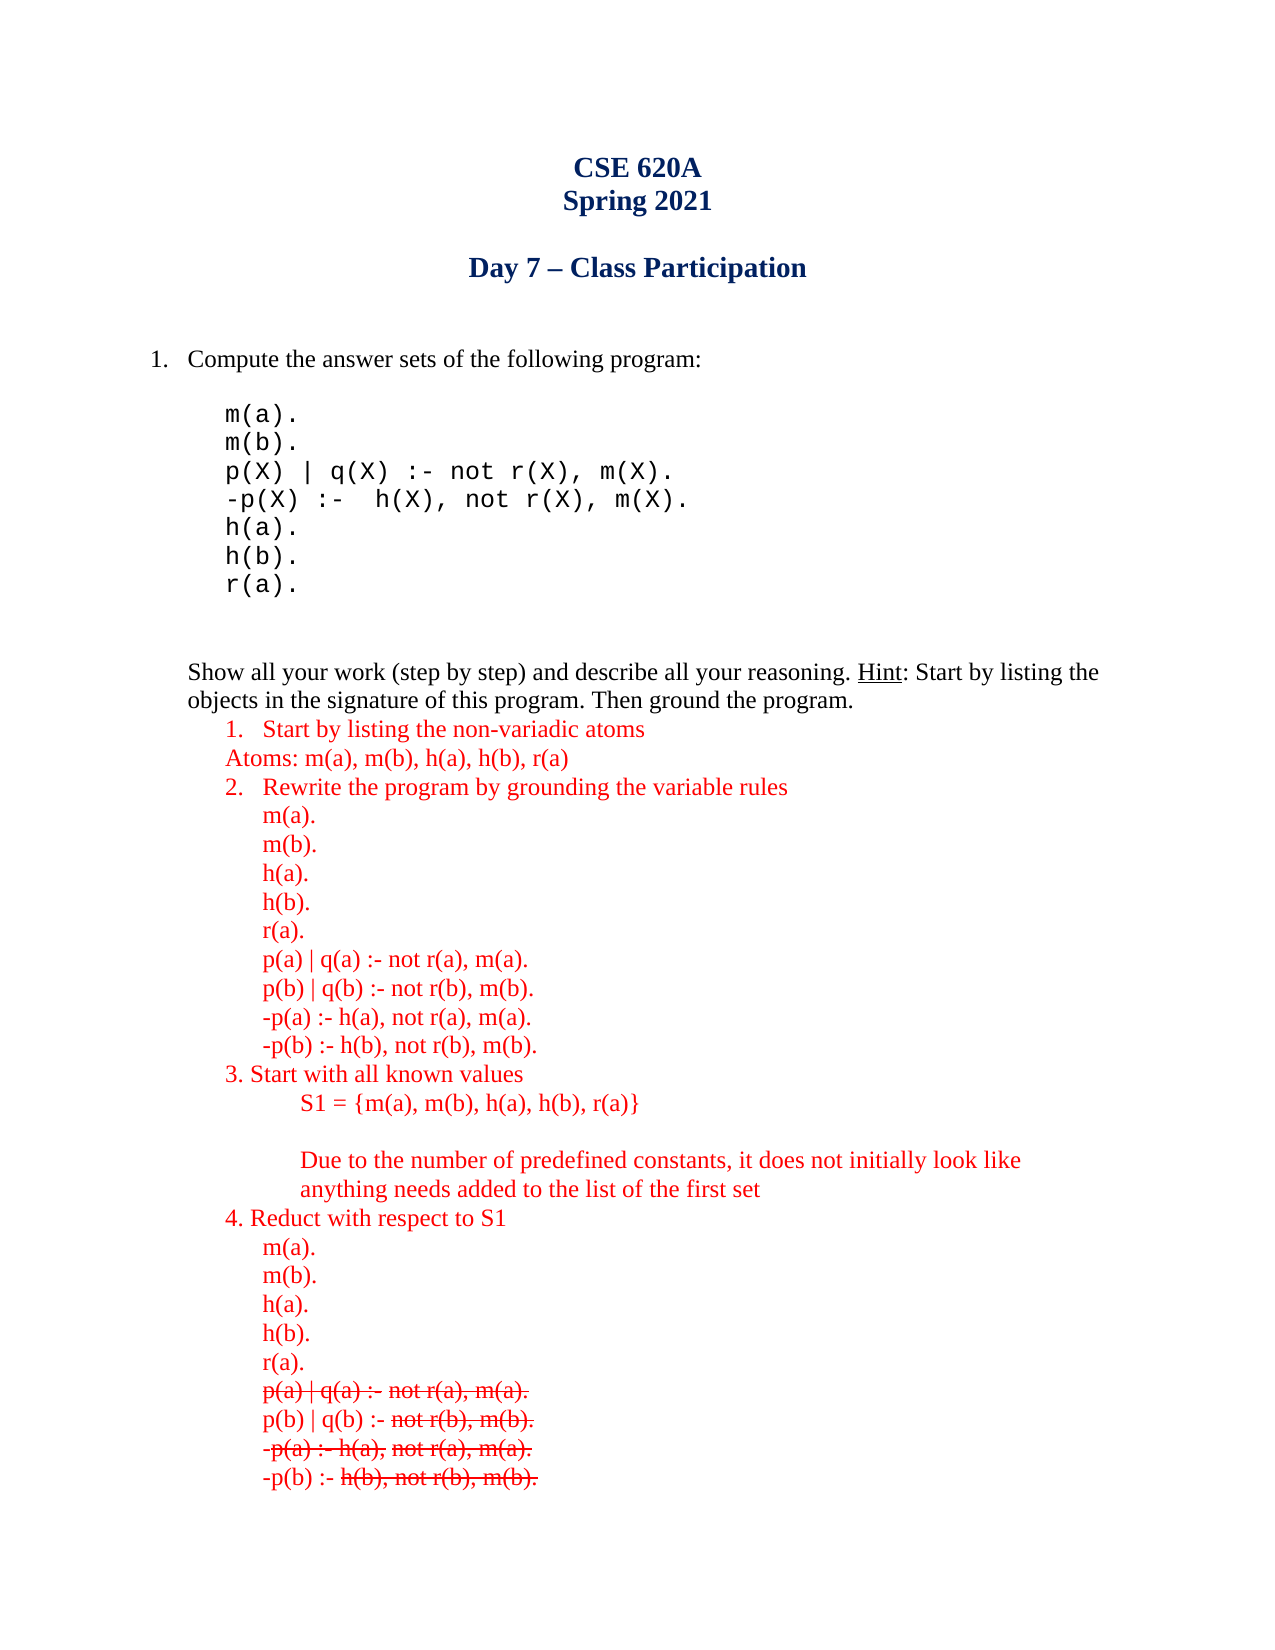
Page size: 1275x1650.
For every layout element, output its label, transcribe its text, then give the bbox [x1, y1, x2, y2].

text -p(a) :- h(a), not r(a), m(a). [150, 1433, 1125, 1462]
text m(a). [262, 800, 1125, 829]
text p(a) | q(a) :- not r(a), m(a). [262, 1375, 1125, 1404]
list Compute the answer sets of the following program: [150, 344, 1125, 373]
list m(b). [225, 430, 1125, 458]
text Spring 2021 [150, 183, 1125, 217]
text Day 7 – Class Participation [150, 251, 1125, 284]
text 4. Reduct with respect to S1 [150, 1203, 1125, 1232]
list Rewrite the program by grounding the variable rules [225, 772, 1125, 800]
text r(a). [262, 1347, 1125, 1375]
list p(X) | q(X) :- not r(X), m(X). [225, 458, 1125, 487]
text p(b) | q(b) :- not r(b), m(b). [150, 1404, 1125, 1433]
text CSE 620A [150, 150, 1125, 183]
text Show all your work (step by step) and describe all your reasoning. Hint: Start by listing the objects in the signature of this program. Then ground the program. [187, 657, 1125, 714]
list -p(X) :- h(X), not r(X), m(X). [225, 487, 1125, 515]
text h(b). [262, 887, 1125, 915]
text m(b). [262, 829, 1125, 858]
text 3. Start with all known values [150, 1059, 1125, 1088]
text anything needs added to the list of the first set [225, 1174, 1125, 1203]
list r(a). [225, 572, 1125, 600]
text h(a). [262, 1289, 1125, 1318]
text Atoms: m(a), m(b), h(a), h(b), r(a) [225, 743, 1125, 772]
text h(b). [262, 1318, 1125, 1347]
text m(a). [187, 1232, 1125, 1260]
text p(a) | q(a) :- not r(a), m(a). [262, 944, 1125, 973]
text -p(b) :- h(b), not r(b), m(b). [150, 1030, 1125, 1059]
list m(a). [225, 402, 1125, 430]
list h(a). [225, 515, 1125, 543]
text S1 = {m(a), m(b), h(a), h(b), r(a)} [150, 1088, 1125, 1117]
text m(b). [262, 1260, 1125, 1289]
list h(b). [225, 543, 1125, 572]
text Due to the number of predefined constants, it does not initially look like [225, 1145, 1125, 1174]
text -p(a) :- h(a), not r(a), m(a). [150, 1002, 1125, 1030]
text -p(b) :- h(b), not r(b), m(b). [150, 1462, 1125, 1490]
text r(a). [262, 915, 1125, 944]
text h(a). [262, 858, 1125, 887]
list Start by listing the non-variadic atoms [225, 714, 1125, 743]
text p(b) | q(b) :- not r(b), m(b). [150, 973, 1125, 1002]
